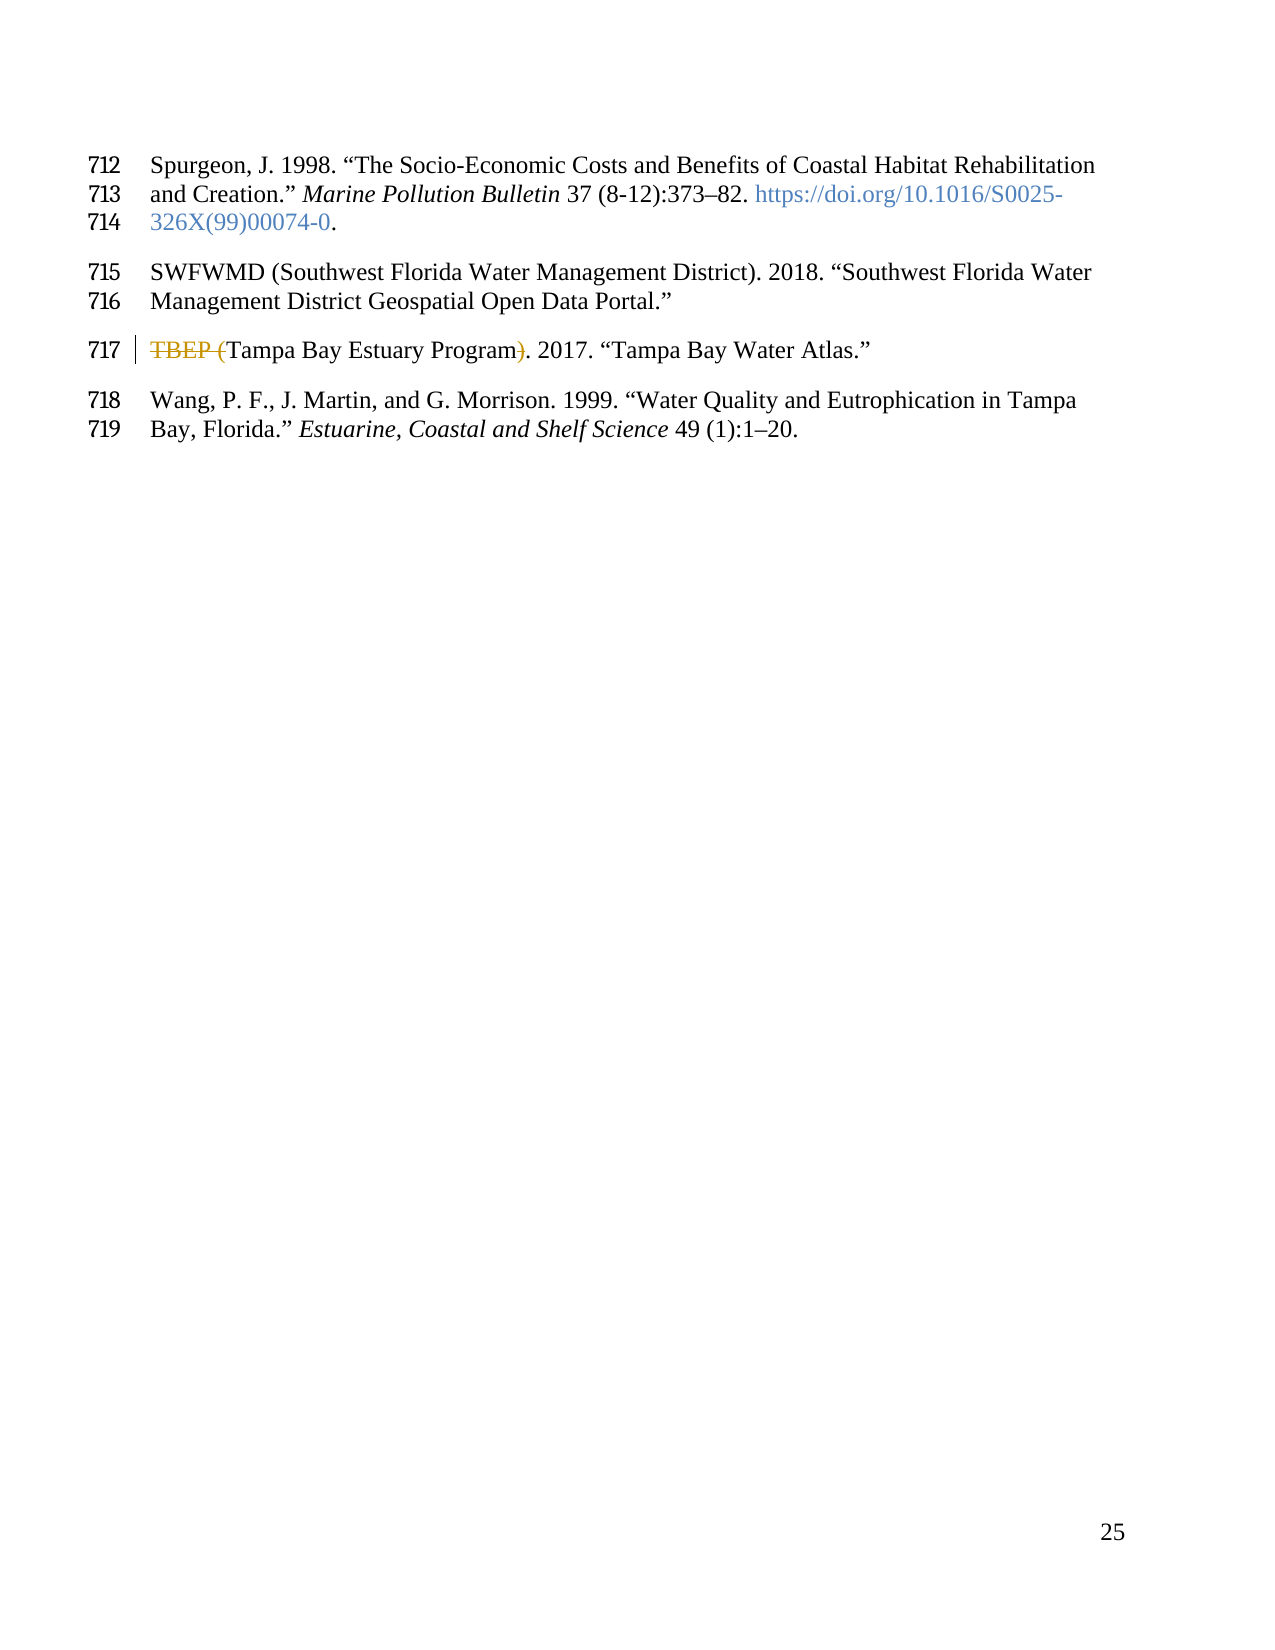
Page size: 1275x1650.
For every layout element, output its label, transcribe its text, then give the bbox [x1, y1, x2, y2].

text Tampa Bay Estuary Program. 2017. “Tampa Bay Water Atlas.” [150, 335, 1125, 364]
text SWFWMD (Southwest Florida Water Management District). 2018. “Southwest Florida Water Management District Geospatial Open Data Portal.” [150, 257, 1125, 314]
text Spurgeon, J. 1998. “The Socio-Economic Costs and Benefits of Coastal Habitat Rehabilitation and Creation.” Marine Pollution Bulletin 37 (8-12):373–82. https://doi.org/10.1016/S0025-326X(99)00074-0. [150, 150, 1125, 236]
text Wang, P. F., J. Martin, and G. Morrison. 1999. “Water Quality and Eutrophication in Tampa Bay, Florida.” Estuarine, Coastal and Shelf Science 49 (1):1–20. [150, 385, 1125, 442]
